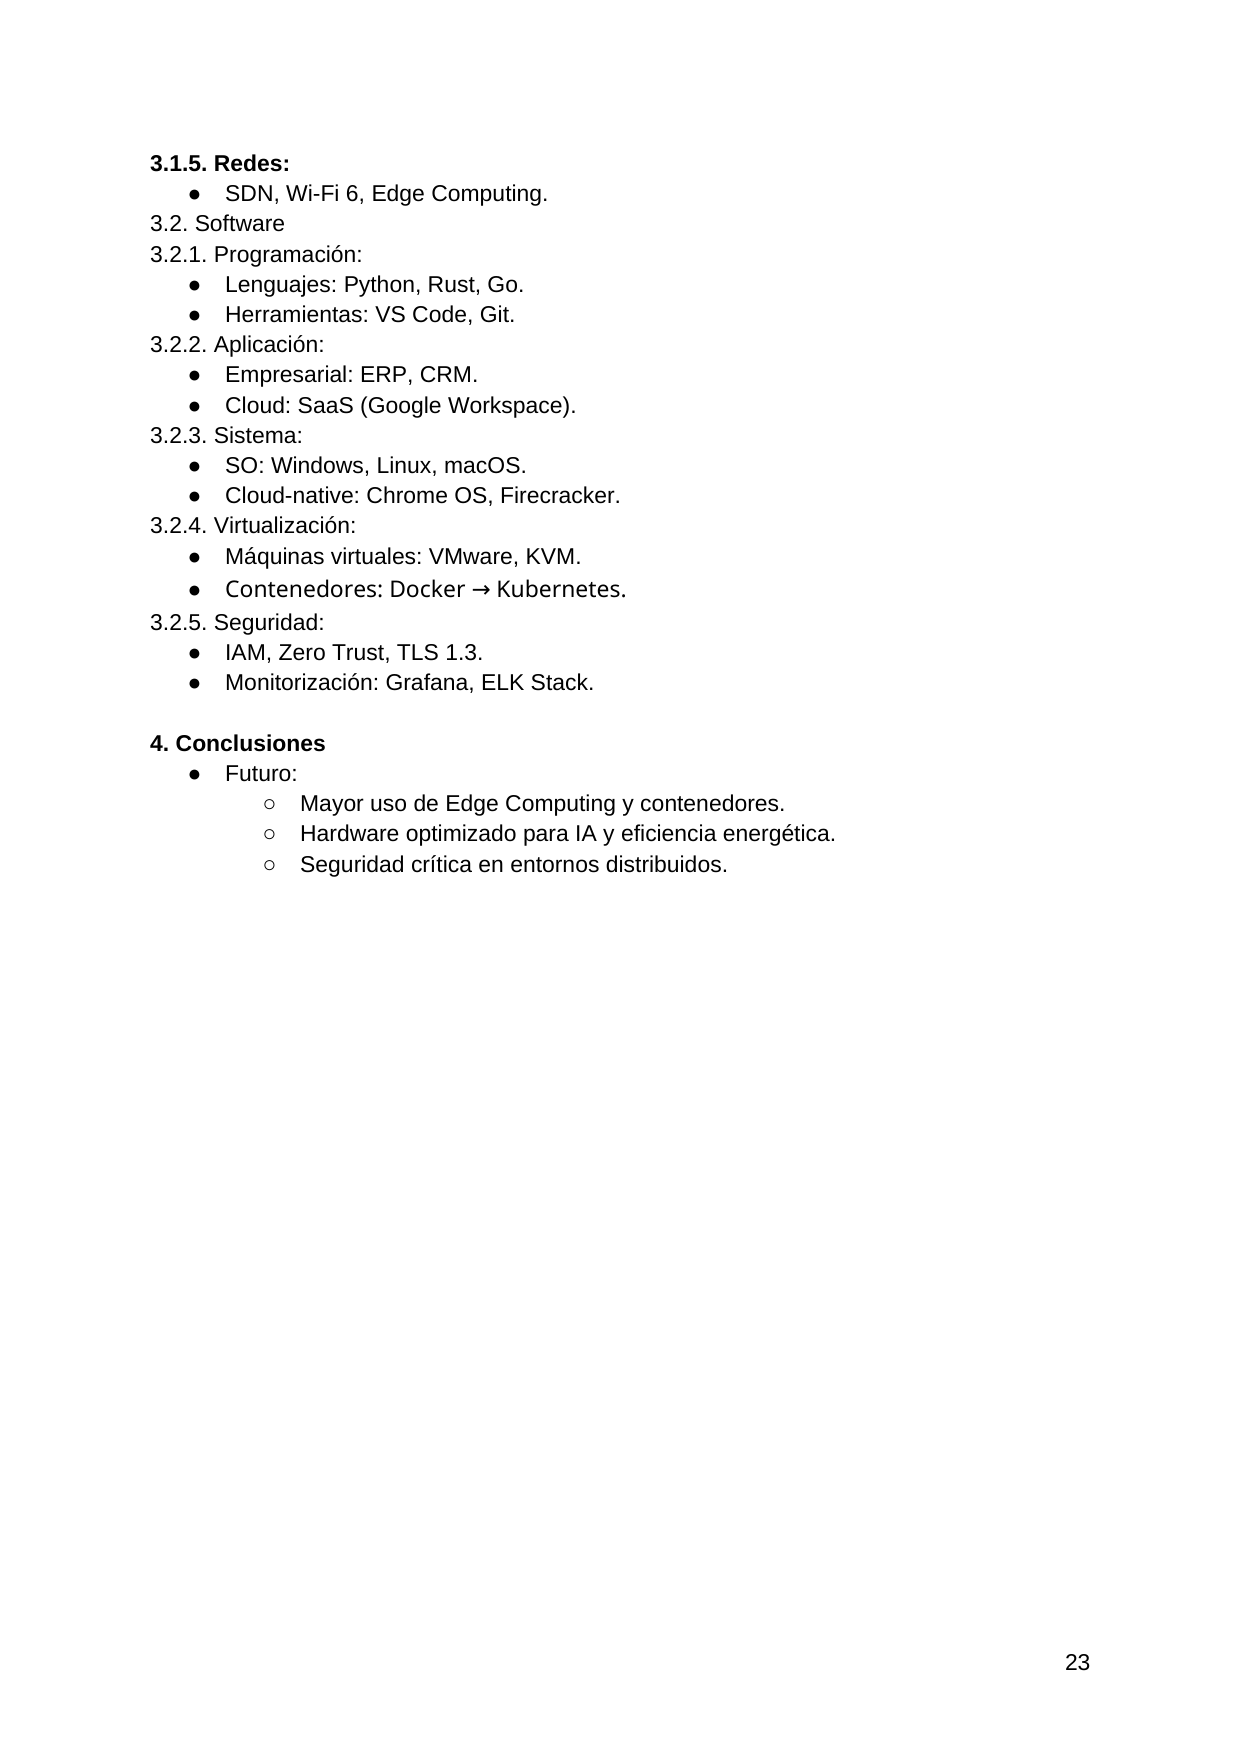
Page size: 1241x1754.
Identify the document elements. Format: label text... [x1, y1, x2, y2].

text 3.2.3. Sistema: [150, 422, 1090, 448]
text 3.2.5. Seguridad: [150, 609, 1090, 635]
list Cloud: SaaS (Google Workspace). [187, 392, 1090, 418]
text 3.2.1. Programación: [150, 241, 1090, 267]
list Lenguajes: Python, Rust, Go. [187, 271, 1090, 297]
list Cloud-native: Chrome OS, Firecracker. [187, 482, 1090, 509]
list Empresarial: ERP, CRM. [187, 361, 1090, 388]
list Mayor uso de Edge Computing y contenedores. [262, 790, 1090, 816]
text 3.1.5. Redes: [150, 150, 1090, 176]
list Herramientas: VS Code, Git. [187, 301, 1090, 327]
list Futuro: [187, 760, 1090, 786]
list Máquinas virtuales: VMware, KVM. [187, 543, 1090, 569]
list IAM, Zero Trust, TLS 1.3. [187, 639, 1090, 665]
list SO: Windows, Linux, macOS. [187, 452, 1090, 478]
list Monitorización: Grafana, ELK Stack. [187, 669, 1090, 696]
list Seguridad crítica en entornos distribuidos. [262, 851, 1090, 877]
text 4. Conclusiones [150, 730, 1090, 756]
text 3.2. Software [150, 210, 1090, 237]
text 3.2.2. Aplicación: [150, 331, 1090, 358]
list Hardware optimizado para IA y eficiencia energética. [262, 820, 1090, 847]
list SDN, Wi-Fi 6, Edge Computing. [187, 180, 1090, 207]
text 3.2.4. Virtualización: [150, 512, 1090, 539]
list Contenedores: Docker → Kubernetes. [187, 573, 1090, 604]
